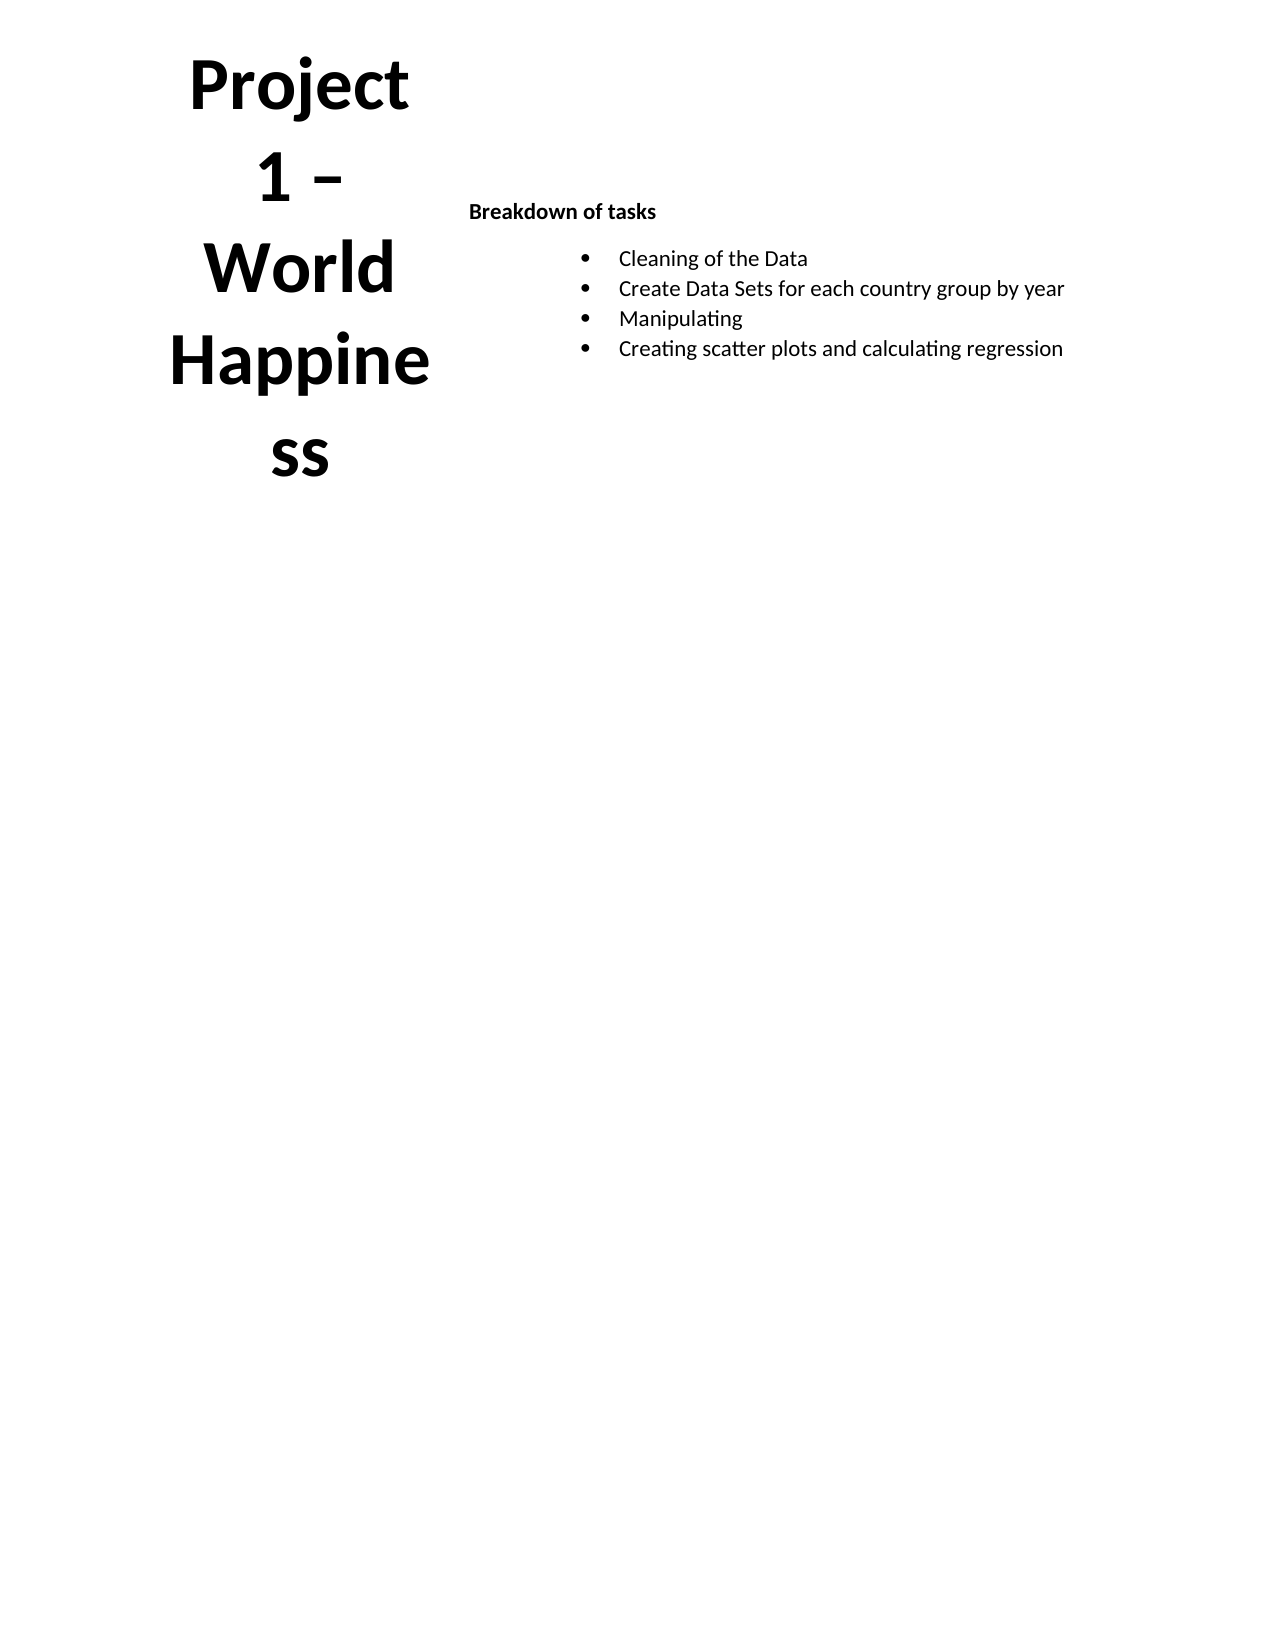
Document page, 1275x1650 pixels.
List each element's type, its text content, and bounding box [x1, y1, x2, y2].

list Create Data Sets for each country group by year [262, 274, 1125, 302]
list Cleaning of the Data [262, 244, 1125, 272]
list Manipulating [262, 304, 1125, 332]
text Breakdown of tasks [150, 197, 1125, 225]
list Creating scatter plots and calculating regression [262, 334, 1125, 362]
